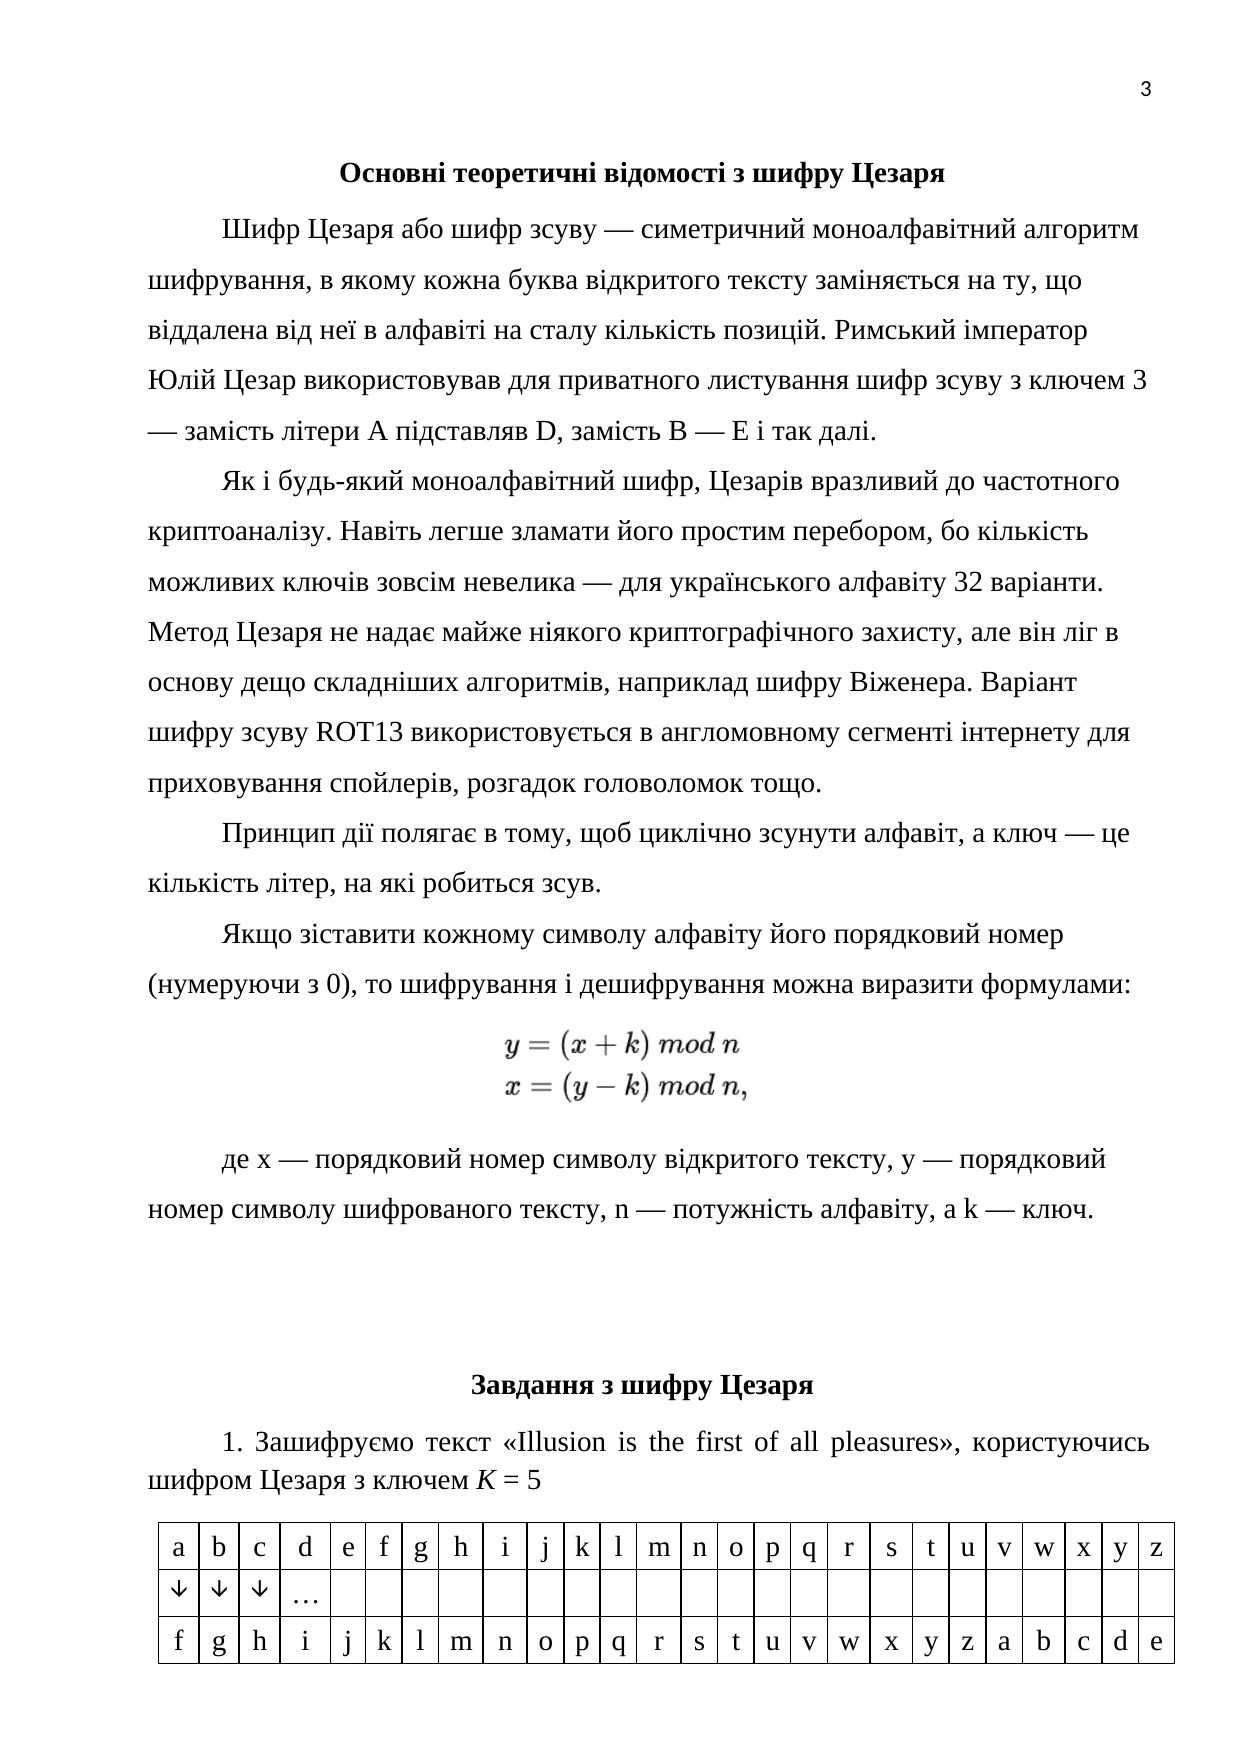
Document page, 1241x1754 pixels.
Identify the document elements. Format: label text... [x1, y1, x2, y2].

table_header r [828, 1523, 869, 1568]
table_cell [528, 1570, 563, 1616]
table_cell m [439, 1617, 482, 1663]
table_cell … [281, 1570, 330, 1616]
table_header c [240, 1523, 279, 1568]
table_cell [987, 1570, 1022, 1616]
table_cell q [601, 1617, 636, 1663]
table_cell [871, 1570, 912, 1616]
table_cell w [828, 1617, 869, 1663]
table_header v [987, 1523, 1022, 1568]
table_header u [950, 1523, 985, 1568]
text Шифр Цезаря або шифр зсуву — симетричний моноалфавітний алгоритм шифрування, в якому кожна буква відкритого тексту заміняється на ту, що віддалена від неї в алфавіті на сталу кількість позицій. Римський імператор Юлій Цезар використовував для приватного листування шифр зсуву з ключем 3 — замість літери A підставляв D, замість B — E і так далі. [148, 211, 1152, 446]
table_cell [331, 1570, 365, 1616]
table_cell [718, 1570, 753, 1616]
table_cell c [1066, 1617, 1101, 1663]
table_header d [281, 1523, 330, 1568]
table_header m [637, 1523, 680, 1568]
table_cell y [913, 1617, 948, 1663]
table_cell [240, 1570, 279, 1616]
table_cell [828, 1570, 869, 1616]
table_cell z [950, 1617, 985, 1663]
table_header h [439, 1523, 482, 1568]
table_header f [366, 1523, 401, 1568]
table_cell s [682, 1617, 717, 1663]
table_cell t [718, 1617, 753, 1663]
table_cell e [1139, 1617, 1174, 1663]
table_header k [565, 1523, 599, 1568]
table_cell [200, 1570, 238, 1616]
table_cell b [1023, 1617, 1064, 1663]
table_cell x [871, 1617, 912, 1663]
table_header b [200, 1523, 238, 1568]
table_cell [1139, 1570, 1174, 1616]
table_header t [913, 1523, 948, 1568]
table_header j [528, 1523, 563, 1568]
table_header g [403, 1523, 438, 1568]
table_cell [950, 1570, 985, 1616]
table_cell l [403, 1617, 438, 1663]
text 1. Зашифруємо текст «Illusion is the first of all pleasures», користуючись шифром Цезаря з ключем К = 5 [148, 1424, 1152, 1496]
subtitle Основні теоретичні відомості з шифру Цезаря [74, 155, 1152, 188]
table_header s [871, 1523, 912, 1568]
table_cell [565, 1570, 599, 1616]
table_header i [484, 1523, 526, 1568]
table_cell k [366, 1617, 401, 1663]
table_header x [1066, 1523, 1101, 1568]
text де x — порядковий номер символу відкритого тексту, y — порядковий номер символу шифрованого тексту, n — потужність алфавіту, а k — ключ. [148, 1016, 1152, 1225]
table_cell o [528, 1617, 563, 1663]
table_cell [637, 1570, 680, 1616]
table_cell [913, 1570, 948, 1616]
text Якщо зіставити кожному символу алфавіту його порядковий номер (нумеруючи з 0), то шифрування і дешифрування можна виразити формулами: [148, 916, 1152, 1000]
table_header o [718, 1523, 753, 1568]
text Принцип дії полягає в тому, щоб циклічно зсунути алфавіт, а ключ — це кількість літер, на які робиться зсув. [148, 815, 1152, 899]
table_cell u [755, 1617, 790, 1663]
table_cell [755, 1570, 790, 1616]
table_header n [682, 1523, 717, 1568]
table_cell i [281, 1617, 330, 1663]
table_header y [1103, 1523, 1138, 1568]
table_cell [484, 1570, 526, 1616]
table_cell r [637, 1617, 680, 1663]
subtitle Завдання з шифру Цезаря [74, 1367, 1152, 1401]
picture [481, 1016, 779, 1108]
table_cell [1103, 1570, 1138, 1616]
table_header w [1023, 1523, 1064, 1568]
table_cell n [484, 1617, 526, 1663]
table_header q [791, 1523, 827, 1568]
table_header p [755, 1523, 790, 1568]
table_header l [601, 1523, 636, 1568]
table_cell h [240, 1617, 279, 1663]
table_cell d [1103, 1617, 1138, 1663]
table_cell [366, 1570, 401, 1616]
table_cell [159, 1570, 198, 1616]
text Як і будь-який моноалфавітний шифр, Цезарів вразливий до частотного криптоаналізу. Навіть легше зламати його простим перебором, бо кількість можливих ключів зовсім невелика — для українського алфавіту 32 варіанти. Метод Цезаря не надає майже ніякого криптографічного захисту, але він ліг в основу дещо складніших алгоритмів, наприклад шифру Віженера. Варіант шифру зсуву ROT13 використовується в англомовному сегменті інтернету для приховування спойлерів, розгадок головоломок тощо. [148, 463, 1152, 798]
table_cell [1023, 1570, 1064, 1616]
table_cell [1066, 1570, 1101, 1616]
table_header a [159, 1523, 198, 1568]
table_cell p [565, 1617, 599, 1663]
table_header e [331, 1523, 365, 1568]
table_cell [403, 1570, 438, 1616]
table_header z [1139, 1523, 1174, 1568]
table_cell [601, 1570, 636, 1616]
table_cell j [331, 1617, 365, 1663]
table_cell [682, 1570, 717, 1616]
table_cell g [200, 1617, 238, 1663]
table_cell f [159, 1617, 198, 1663]
table_cell a [987, 1617, 1022, 1663]
table_cell [791, 1570, 827, 1616]
table_cell v [791, 1617, 827, 1663]
table_cell [439, 1570, 482, 1616]
